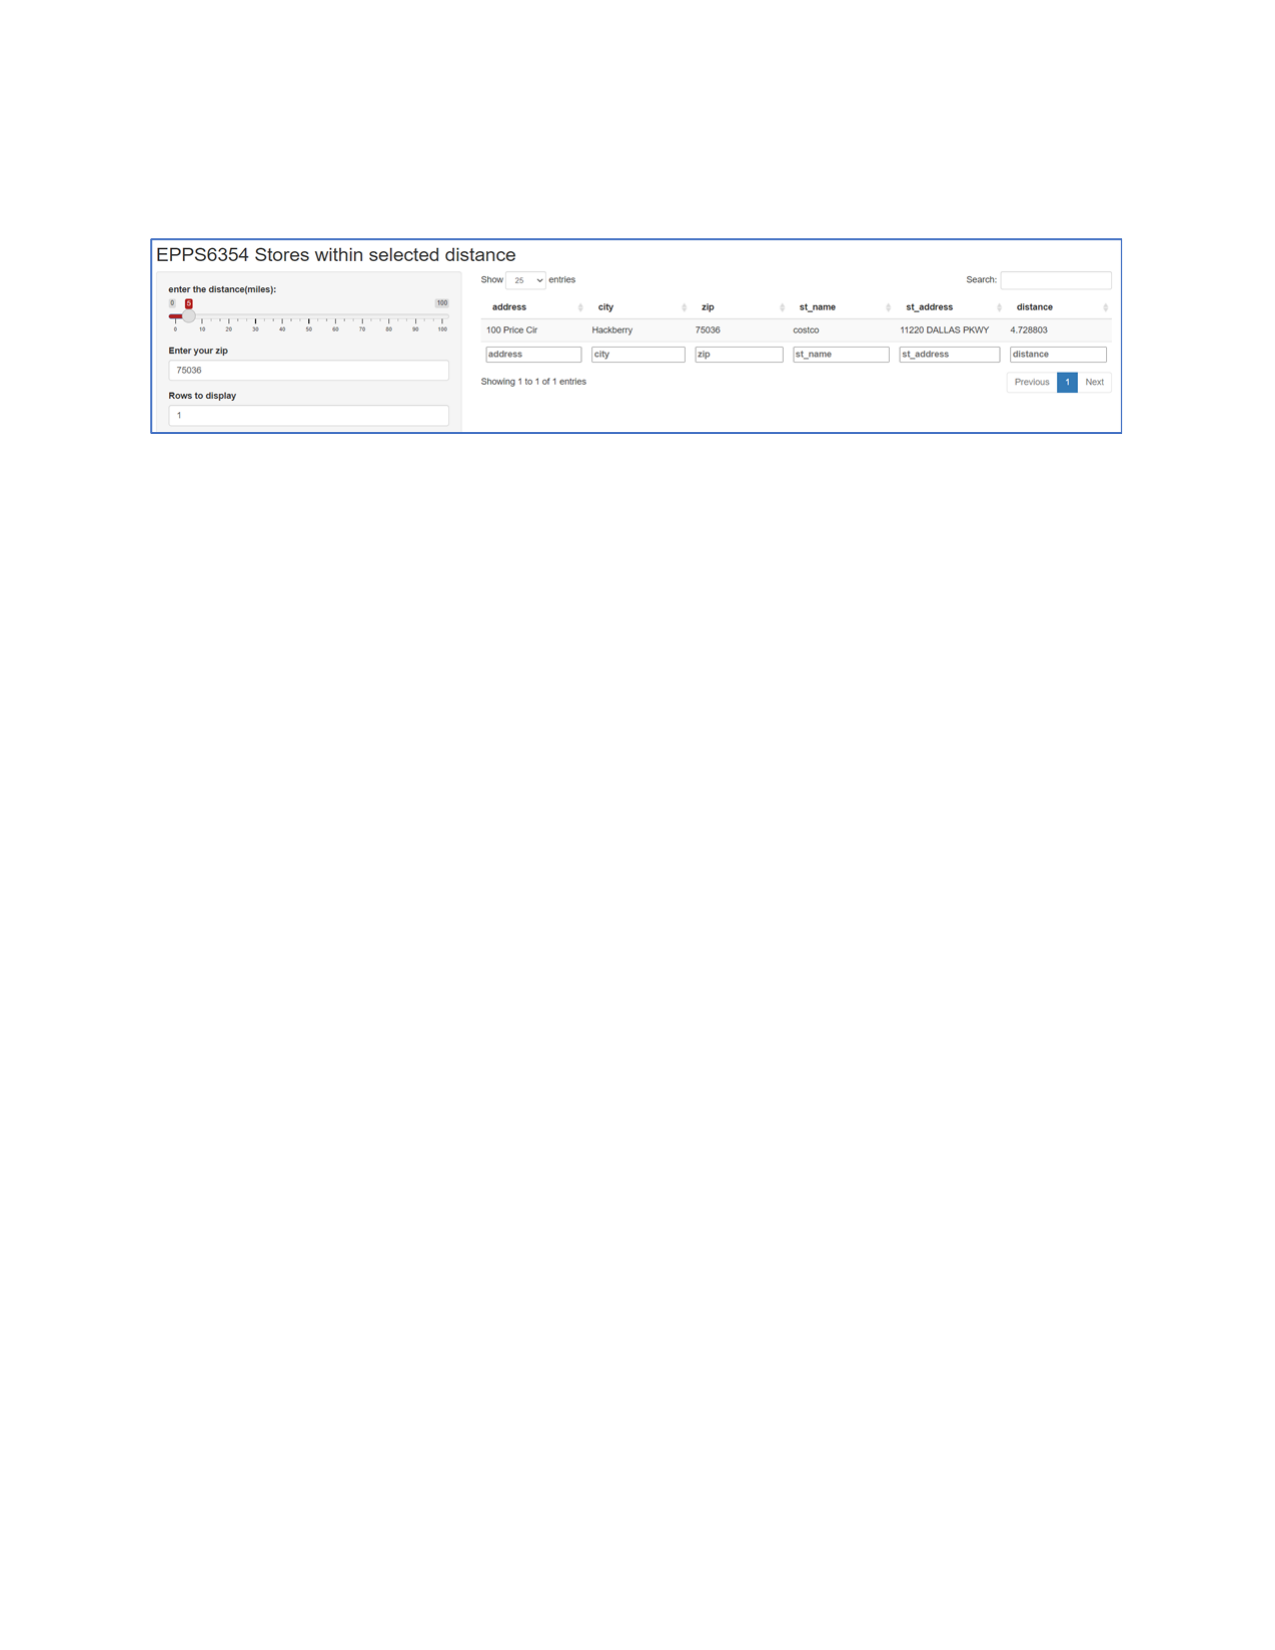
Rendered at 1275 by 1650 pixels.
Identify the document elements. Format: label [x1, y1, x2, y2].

picture [150, 238, 1123, 434]
